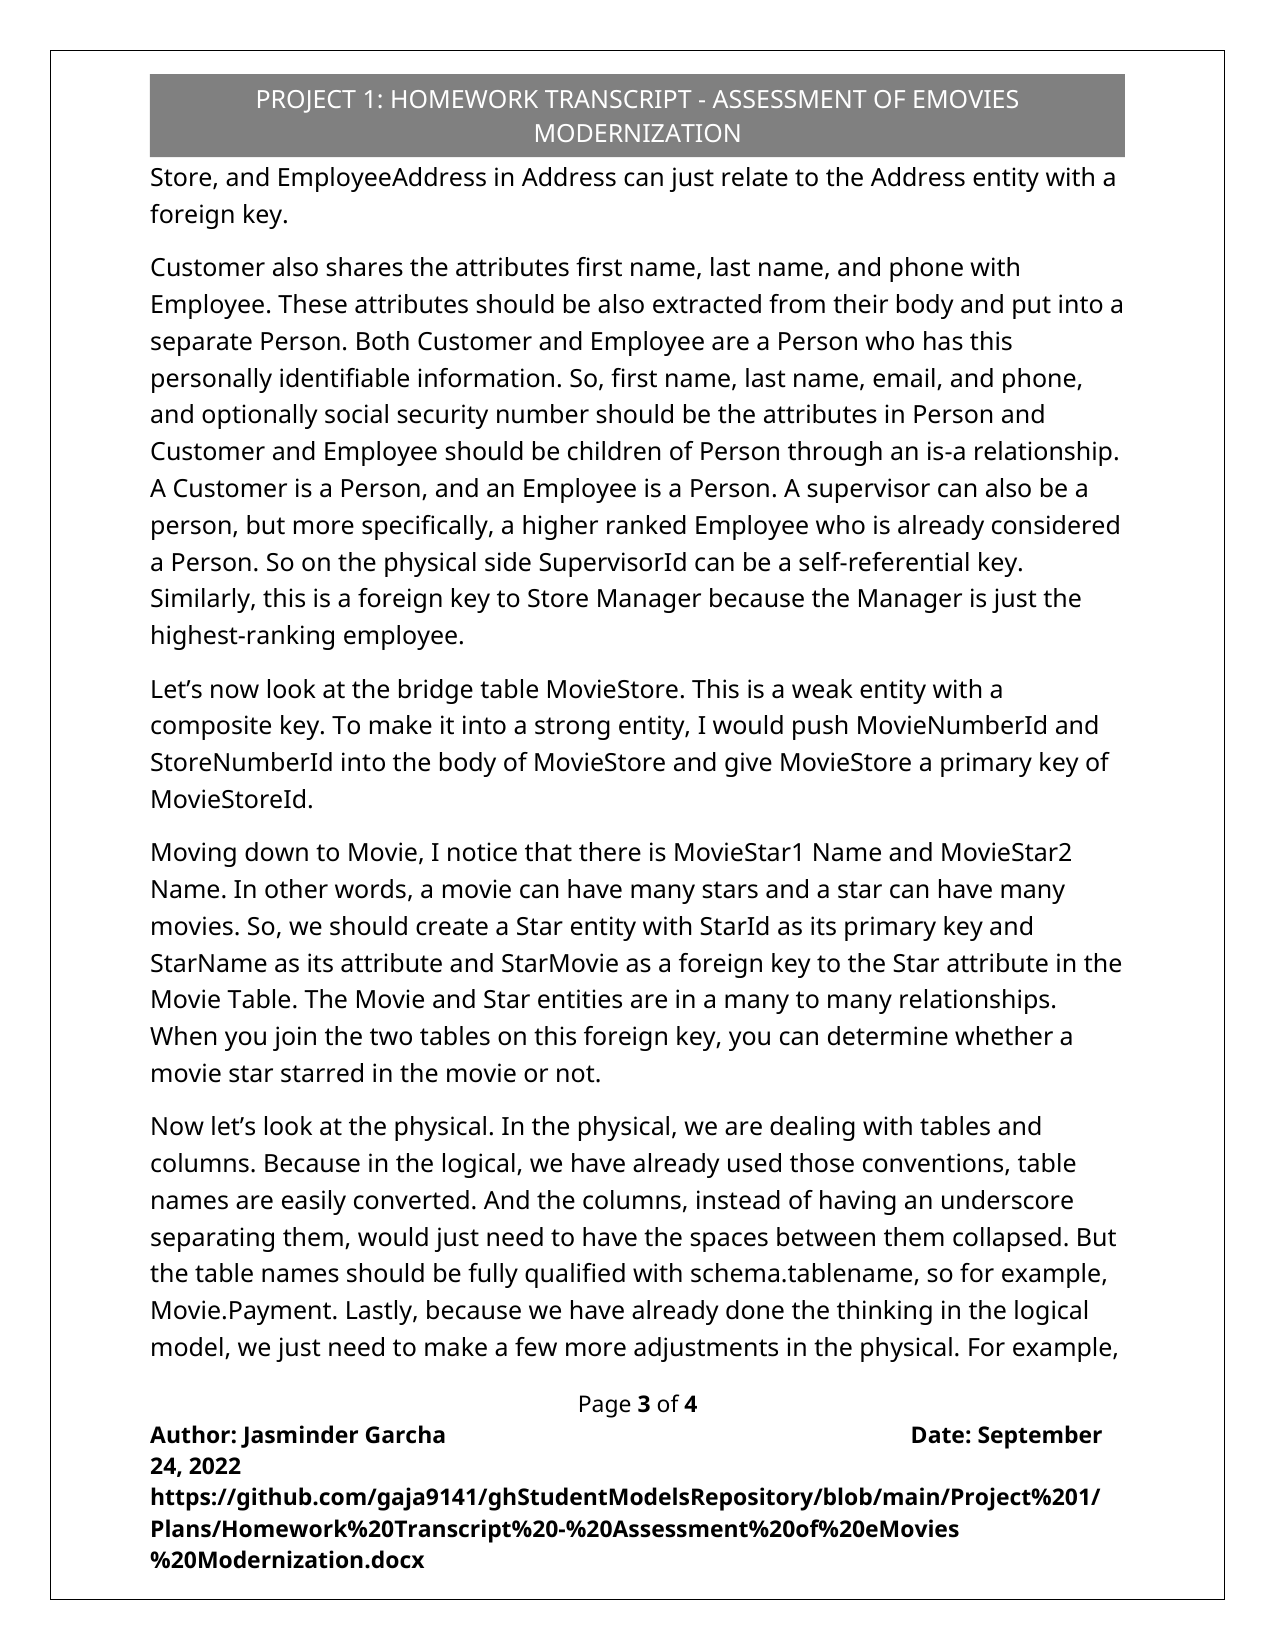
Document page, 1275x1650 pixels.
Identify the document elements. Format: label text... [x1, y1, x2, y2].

text Customer also shares the attributes first name, last name, and phone with Employee. These attributes should be also extracted from their body and put into a separate Person. Both Customer and Employee are a Person who has this personally identifiable information. So, first name, last name, email, and phone, and optionally social security number should be the attributes in Person and Customer and Employee should be children of Person through an is-a relationship. A Customer is a Person, and an Employee is a Person. A supervisor can also be a person, but more specifically, a higher ranked Employee who is already considered a Person. So on the physical side SupervisorId can be a self-referential key. Similarly, this is a foreign key to Store Manager because the Manager is just the highest-ranking employee. [150, 250, 1125, 652]
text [150, 1109, 1125, 1364]
text Moving down to Movie, I notice that there is MovieStar1 Name and MovieStar2 Name. In other words, a movie can have many stars and a star can have many movies. So, we should create a Star entity with StarId as its primary key and StarName as its attribute and StarMovie as a foreign key to the Star attribute in the Movie Table. The Movie and Star entities are in a many to many relationships. When you join the two tables on this foreign key, you can determine whether a movie star starred in the movie or not. [150, 835, 1125, 1090]
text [150, 158, 1125, 231]
text Let’s now look at the bridge table MovieStore. This is a weak entity with a composite key. To make it into a strong entity, I would push MovieNumberId and StoreNumberId into the body of MovieStore and give MovieStore a primary key of MovieStoreId. [150, 671, 1125, 816]
